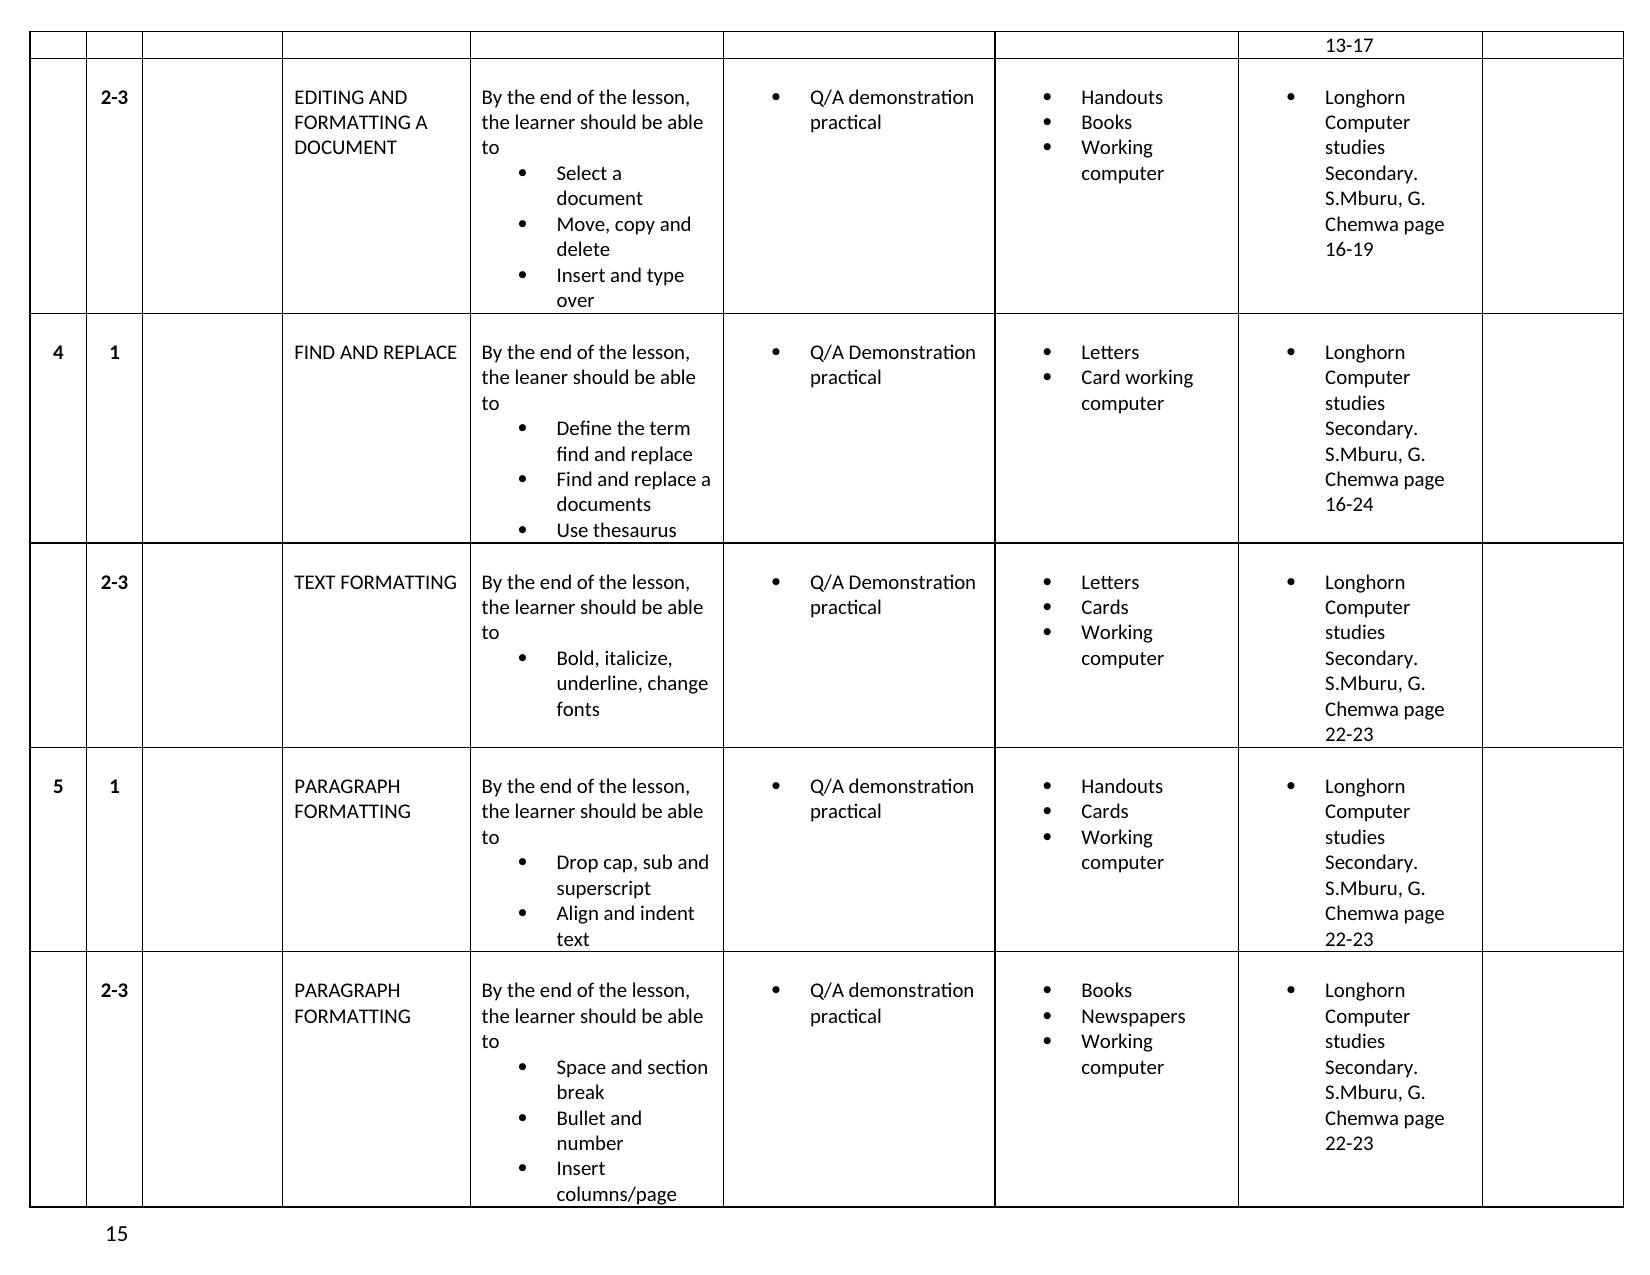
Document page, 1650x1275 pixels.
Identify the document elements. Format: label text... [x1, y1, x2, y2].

table_cell Q/A Demonstration practical [724, 544, 994, 747]
table_cell TEXT FORMATTING [283, 544, 470, 747]
table_cell 1 [87, 748, 142, 951]
table_cell [1483, 952, 1623, 1206]
table_cell By the end of the lesson, the learner should be able to Bold, italicize, underline, change fonts [471, 544, 723, 747]
table_cell [1483, 748, 1623, 951]
table_cell [1483, 544, 1623, 747]
table_cell Longhorn Computer studies Secondary. S.Mburu, G. Chemwa page 16-19 [1239, 59, 1482, 313]
table_cell EDITING AND FORMATTING A DOCUMENT [283, 59, 470, 313]
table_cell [996, 952, 1238, 1206]
table_cell [143, 952, 282, 1206]
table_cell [996, 32, 1238, 57]
table_cell 5 [31, 748, 86, 951]
table_cell 1 [87, 32, 142, 57]
table_cell Handouts Cards Working computer [996, 748, 1238, 951]
table_cell [31, 952, 86, 1206]
table_cell By the end of the lesson, the learner should be able to Drop cap, sub and superscript Align and indent text [471, 748, 723, 951]
table_cell [143, 544, 282, 747]
table_cell Longhorn Computer studies Secondary. S.Mburu, G. Chemwa page 22-23 [1239, 544, 1482, 747]
table_cell 4 [31, 314, 86, 542]
table_cell 3 [31, 32, 86, 57]
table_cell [283, 952, 470, 1206]
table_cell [471, 32, 723, 57]
table_cell By the end of the lesson, the learner should be able to Select a document Move, copy and delete Insert and type over [471, 59, 723, 313]
table_cell 2-3 [87, 59, 142, 313]
table_cell Q/A demonstration practical [724, 748, 994, 951]
table_cell By the end of the lesson, the leaner should be able to Define the term find and replace Find and replace a documents Use thesaurus [471, 314, 723, 542]
table_cell [143, 59, 282, 313]
table_cell Letters Card working computer [996, 314, 1238, 542]
table_cell 2-3 [87, 544, 142, 747]
table_cell Longhorn Computer studies Secondary. S.Mburu, G. Chemwa page 16-24 [1239, 314, 1482, 542]
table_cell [724, 59, 994, 313]
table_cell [471, 952, 723, 1206]
table_cell [143, 32, 282, 57]
table_cell [143, 314, 282, 542]
table_cell [143, 748, 282, 951]
table_cell PARAGRAPH FORMATTING [283, 748, 470, 951]
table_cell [724, 32, 994, 57]
table_cell [1483, 32, 1623, 57]
table_cell FIND AND REPLACE [283, 314, 470, 542]
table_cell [1239, 952, 1482, 1206]
table_cell Longhorn Computer studies Secondary. S.Mburu, G. Chemwa page 22-23 [1239, 748, 1482, 951]
table_cell [1483, 59, 1623, 313]
table_cell [1483, 314, 1623, 542]
table_cell 1 [87, 314, 142, 542]
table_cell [283, 32, 470, 57]
table_cell 2-3 [87, 952, 142, 1206]
table_cell Handouts Books Working computer [996, 59, 1238, 313]
table_cell Letters Cards Working computer [996, 544, 1238, 747]
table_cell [1239, 32, 1482, 57]
table_cell [31, 544, 86, 747]
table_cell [724, 952, 994, 1206]
table_cell Q/A Demonstration practical [724, 314, 994, 542]
table_cell [31, 59, 86, 313]
